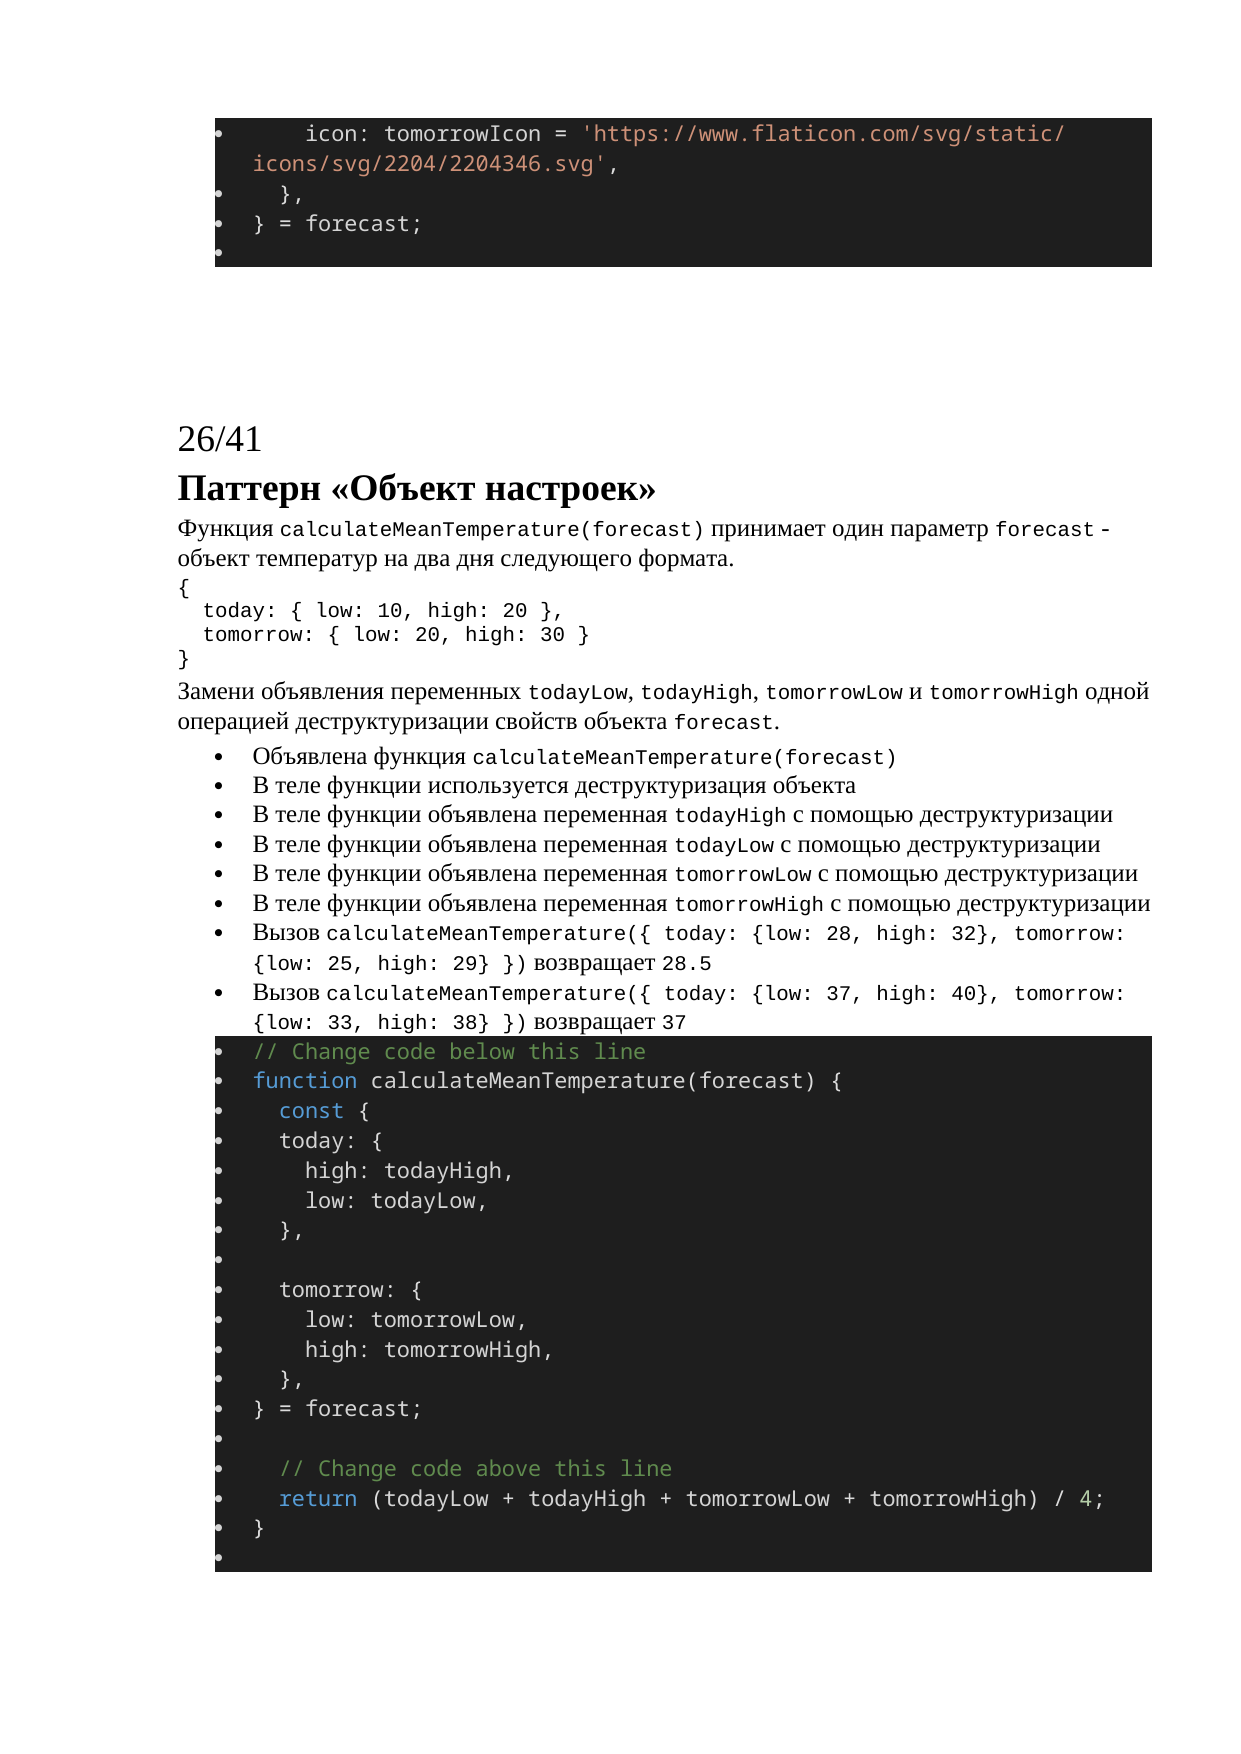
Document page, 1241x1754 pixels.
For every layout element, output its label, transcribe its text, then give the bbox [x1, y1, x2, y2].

list }, [215, 178, 1152, 207]
list high: tomorrowHigh, [215, 1334, 1152, 1363]
list В теле функции объявлена переменная todayLow с помощью деструктуризации [215, 829, 1152, 858]
list high: todayHigh, [215, 1155, 1152, 1185]
list function calculateMeanTemperature(forecast) { [215, 1066, 1152, 1095]
list В теле функции объявлена переменная tomorrowHigh с помощью деструктуризации [215, 888, 1152, 917]
list // Change code below this line [215, 1036, 1152, 1066]
list }, [215, 1214, 1152, 1244]
list tomorrow: { [215, 1274, 1152, 1304]
list return (todayLow + todayHigh + tomorrowLow + tomorrowHigh) / 4; [215, 1483, 1152, 1512]
list const { [215, 1095, 1152, 1125]
text today: { low: 10, high: 20 }, [177, 600, 1152, 624]
text Функция calculateMeanTemperature(forecast) принимает один параметр forecast - объект температур на два дня следующего формата. [177, 513, 1152, 572]
list }, [215, 1363, 1152, 1393]
text } [177, 648, 1152, 671]
list today: { [215, 1125, 1152, 1155]
list Вызов calculateMeanTemperature({ today: {low: 37, high: 40}, tomorrow: {low: 33, high: 38} }) возвращает 37 [215, 977, 1152, 1036]
list icon: tomorrowIcon = 'https://www.flaticon.com/svg/static/icons/svg/2204/2204346.svg', [215, 118, 1152, 178]
text tomorrow: { low: 20, high: 30 } [177, 624, 1152, 648]
list } = forecast; [215, 207, 1152, 237]
text Замени объявления переменных todayLow, todayHigh, tomorrowLow и tomorrowHigh одной операцией деструктуризации свойств объекта forecast. [177, 676, 1152, 736]
text Паттерн «Объект настроек» [177, 465, 1152, 508]
list low: todayLow, [215, 1185, 1152, 1214]
list В теле функции объявлена переменная todayHigh с помощью деструктуризации [215, 799, 1152, 829]
list // Change code above this line [215, 1453, 1152, 1483]
subtitle 26/41 [177, 417, 1152, 460]
list Объявлена функция calculateMeanTemperature(forecast) [215, 741, 1152, 770]
list В теле функции объявлена переменная tomorrowLow с помощью деструктуризации [215, 858, 1152, 888]
list Вызов calculateMeanTemperature({ today: {low: 28, high: 32}, tomorrow: {low: 25, high: 29} }) возвращает 28.5 [215, 917, 1152, 977]
list } [215, 1512, 1152, 1542]
list В теле функции используется деструктуризация объекта [215, 770, 1152, 799]
list } = forecast; [215, 1393, 1152, 1423]
list low: tomorrowLow, [215, 1304, 1152, 1334]
text { [177, 577, 1152, 600]
